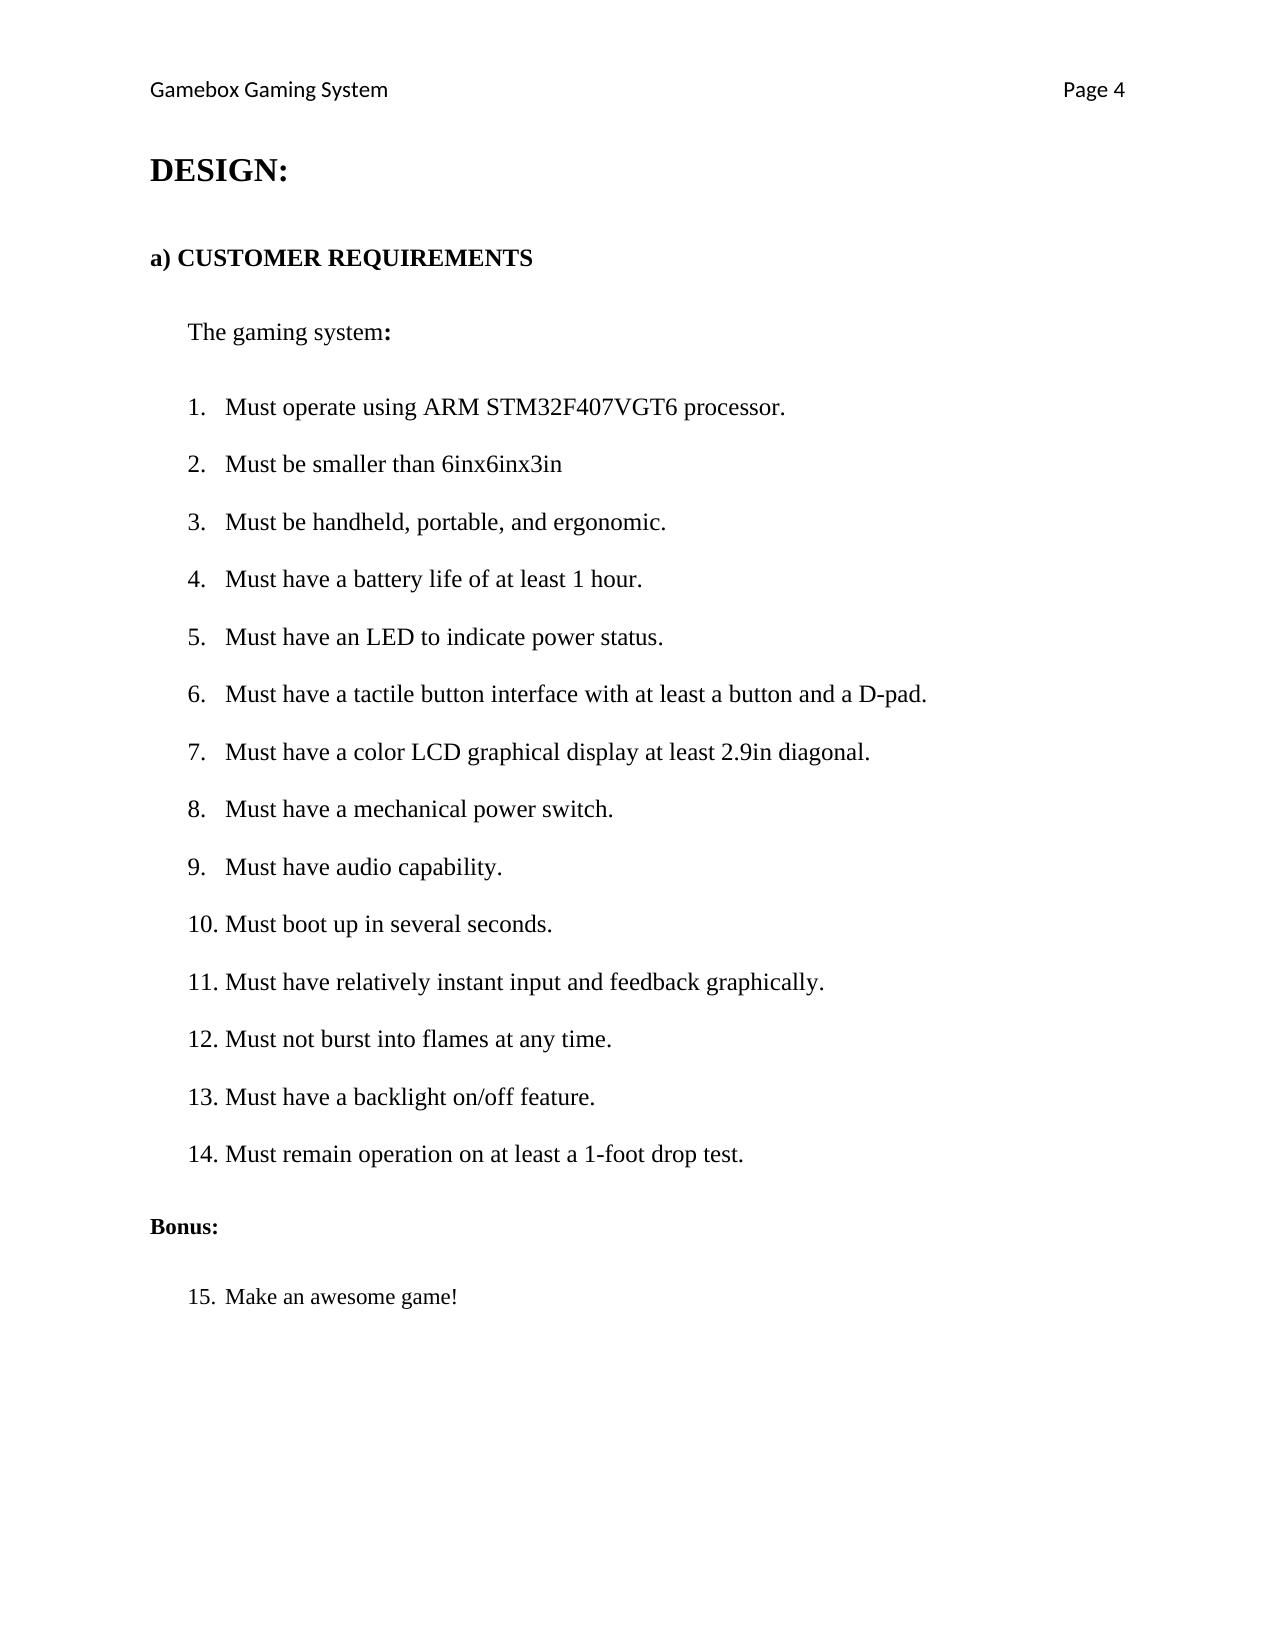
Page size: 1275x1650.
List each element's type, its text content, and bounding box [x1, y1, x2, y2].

list Must boot up in several seconds. [187, 909, 1125, 938]
list Must have audio capability. [187, 852, 1125, 880]
list Must remain operation on at least a 1-foot drop test. [187, 1139, 1125, 1168]
text a) CUSTOMER REQUIREMENTS [150, 243, 1125, 272]
list Must have a tactile button interface with at least a button and a D-pad. [187, 679, 1125, 708]
list Must have a backlight on/off feature. [187, 1082, 1125, 1110]
text Bonus: [150, 1213, 1125, 1240]
list Must have relatively instant input and feedback graphically. [187, 967, 1125, 995]
list Must have an LED to indicate power status. [187, 622, 1125, 650]
list Must be smaller than 6inx6inx3in [187, 449, 1125, 478]
list Make an awesome game! [187, 1283, 1125, 1309]
list Must be handheld, portable, and ergonomic. [187, 507, 1125, 535]
list Must not burst into flames at any time. [187, 1024, 1125, 1053]
list Must operate using ARM STM32F407VGT6 processor. [187, 392, 1125, 420]
list Must have a battery life of at least 1 hour. [187, 564, 1125, 593]
list Must have a mechanical power switch. [187, 794, 1125, 823]
text DESIGN: [150, 150, 1125, 188]
list Must have a color LCD graphical display at least 2.9in diagonal. [187, 737, 1125, 765]
text The gaming system: [150, 317, 1125, 346]
